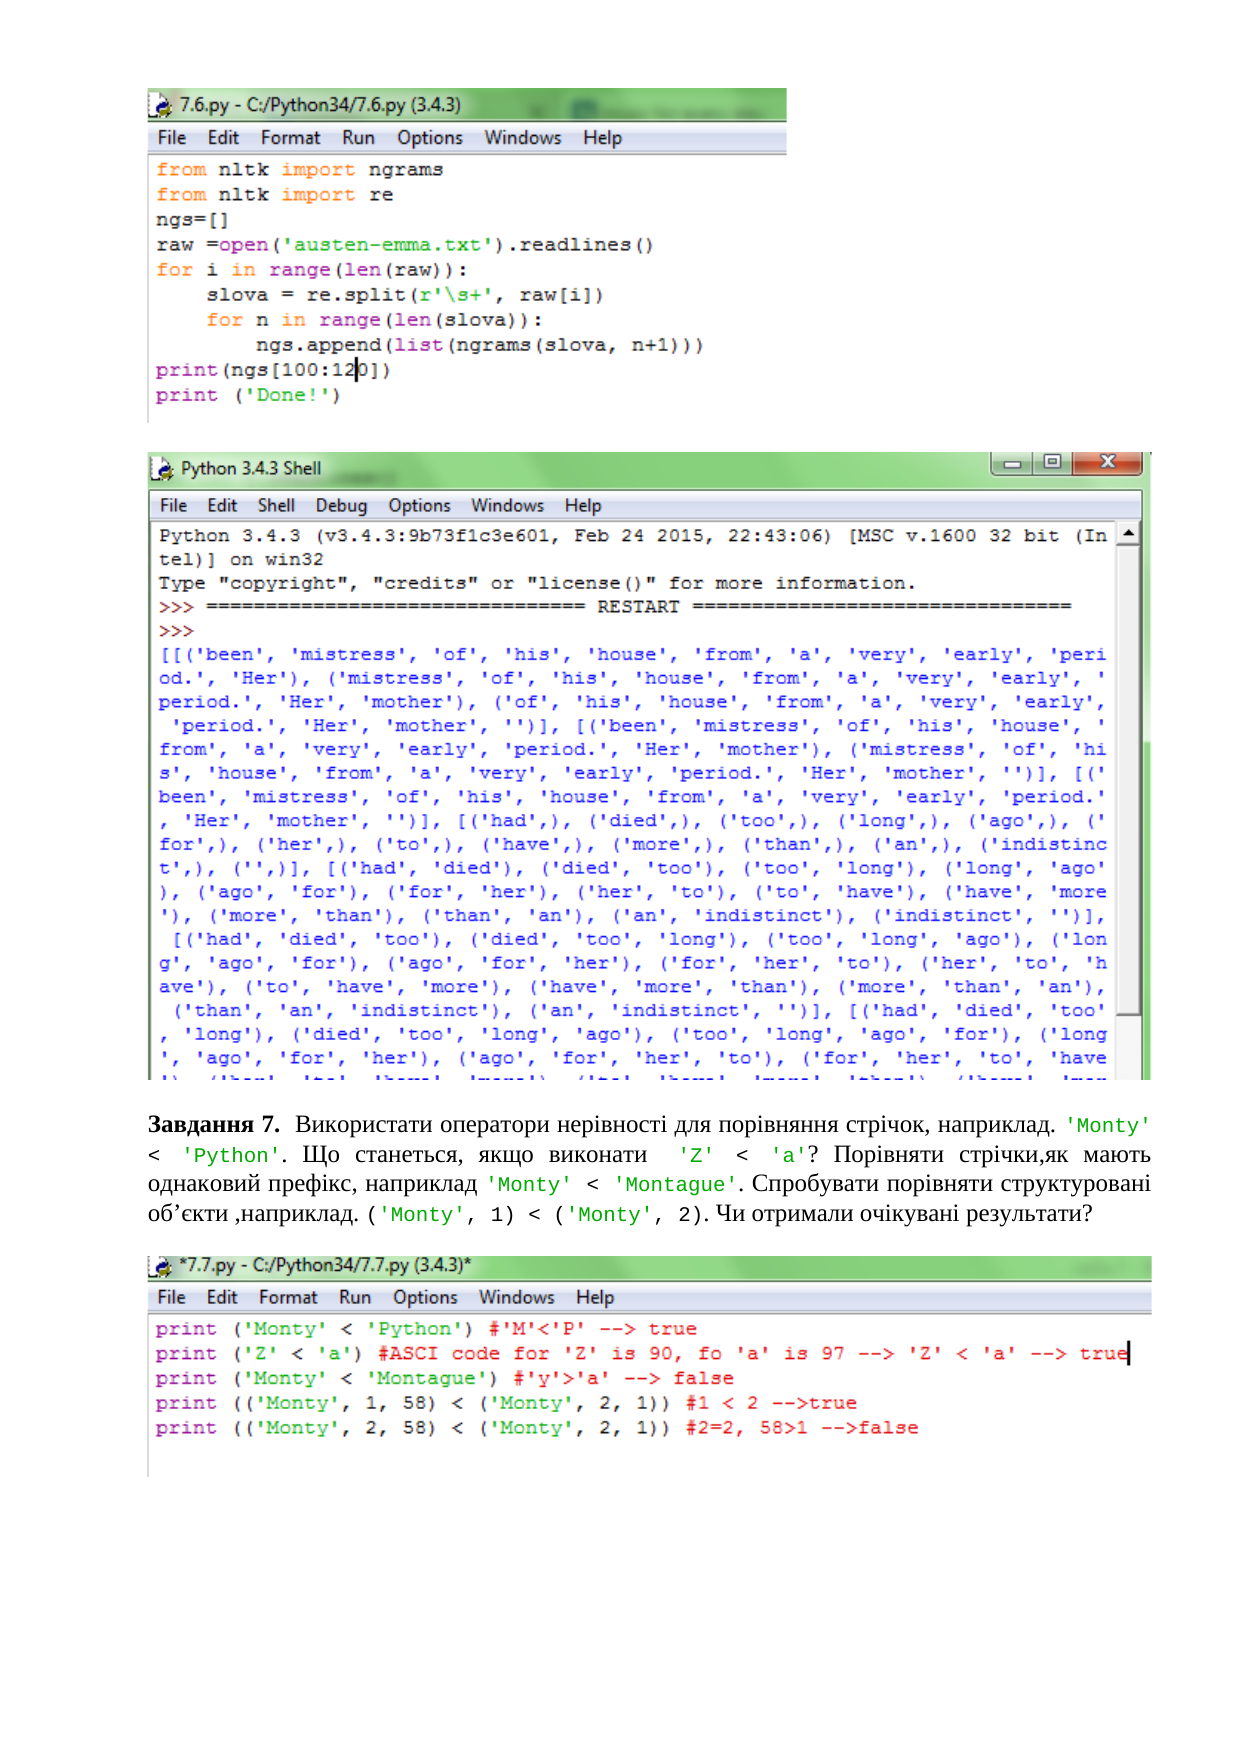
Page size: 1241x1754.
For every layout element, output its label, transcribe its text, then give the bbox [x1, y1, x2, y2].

picture [147, 88, 787, 423]
picture [147, 1256, 1152, 1477]
text Завдання 7. Використати оператори нерівності для порівняння стрічок, наприклад. 'Monty' < 'Python'. Що станеться, якщо виконати 'Z' < 'a'? Порівняти стрічки,як мають однаковий префікс, наприклад 'Monty' < 'Montague'. Спробувати порівняти структуровані об’єкти ,наприклад. ('Monty', 1) < ('Monty', 2). Чи отримали очікувані результати? [148, 1109, 1152, 1227]
picture [147, 452, 1152, 1080]
